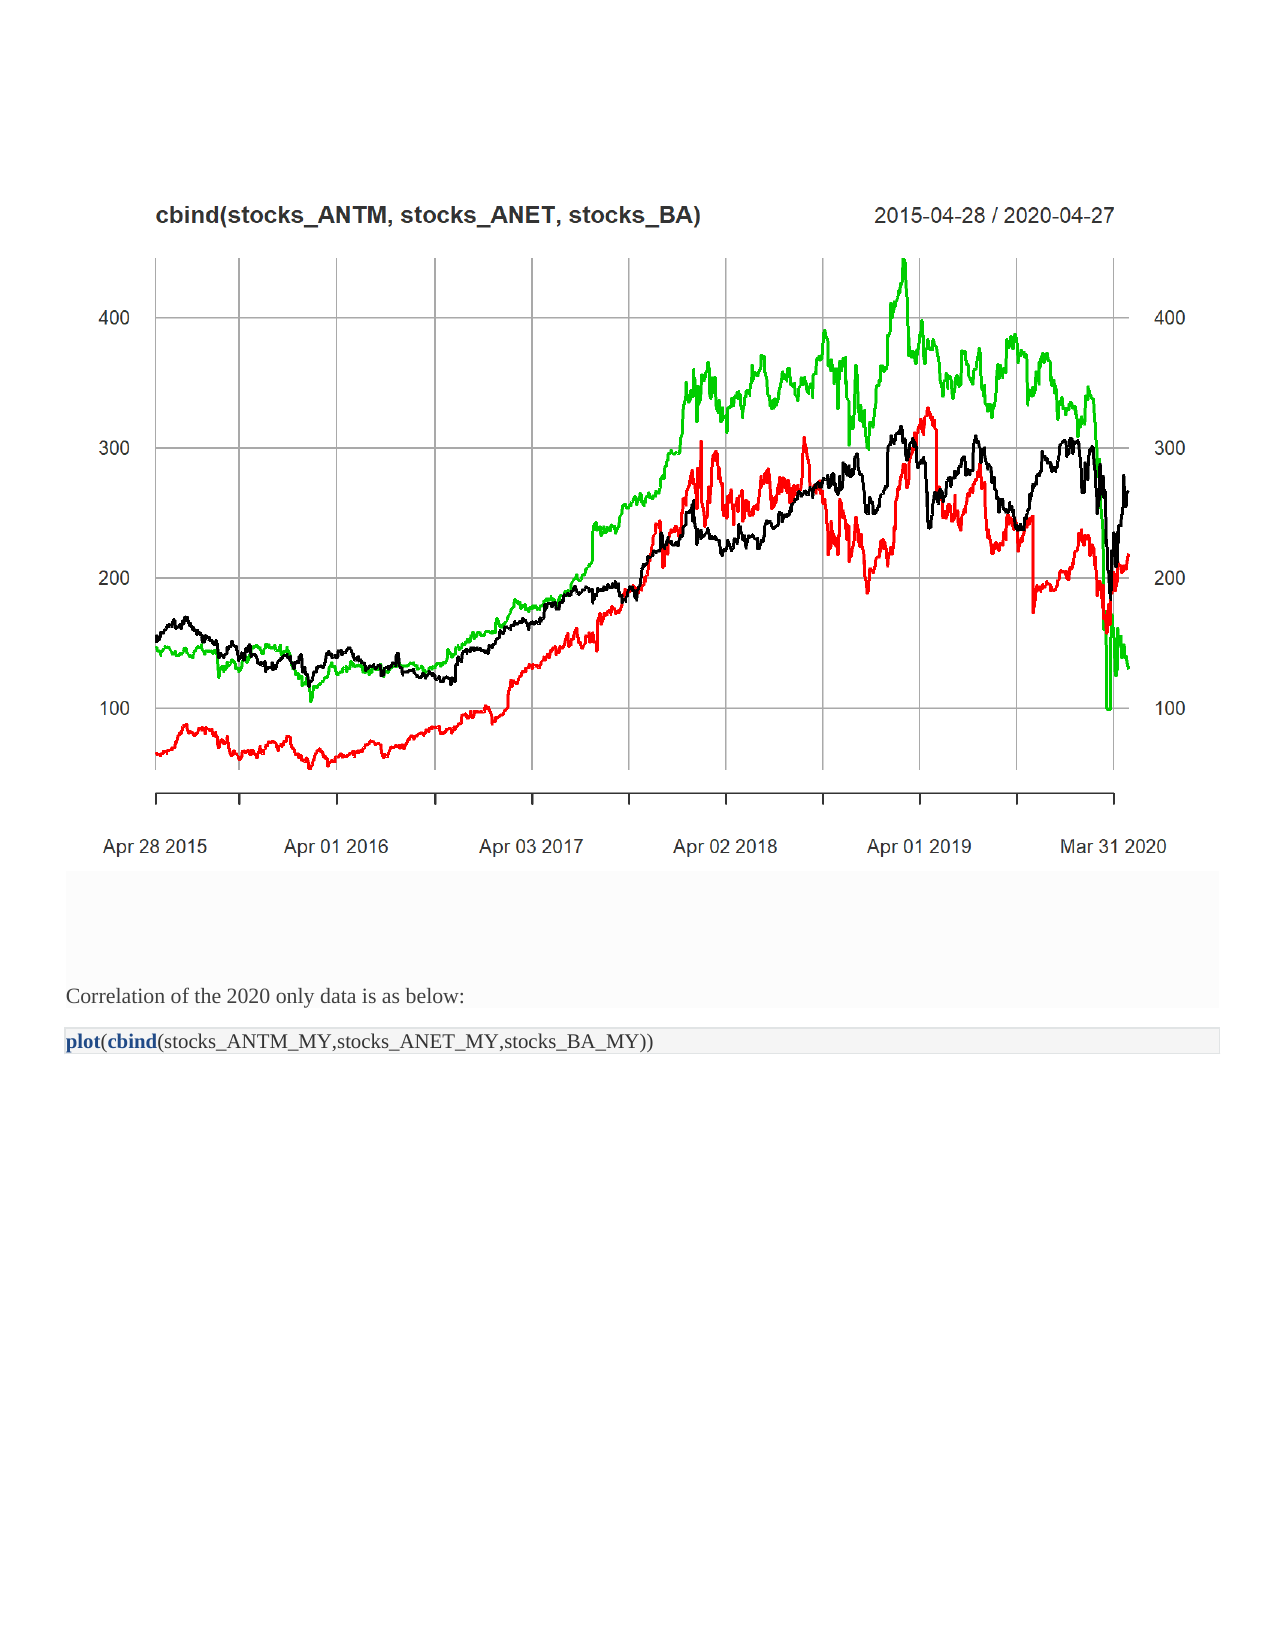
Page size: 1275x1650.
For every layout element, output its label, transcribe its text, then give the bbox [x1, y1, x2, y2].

text Correlation of the 2020 only data is as below: [66, 983, 1219, 1008]
text plot(cbind(stocks_ANTM_MY,stocks_ANET_MY,stocks_BA_MY)) [66, 1029, 1219, 1053]
picture [65, 150, 1219, 871]
